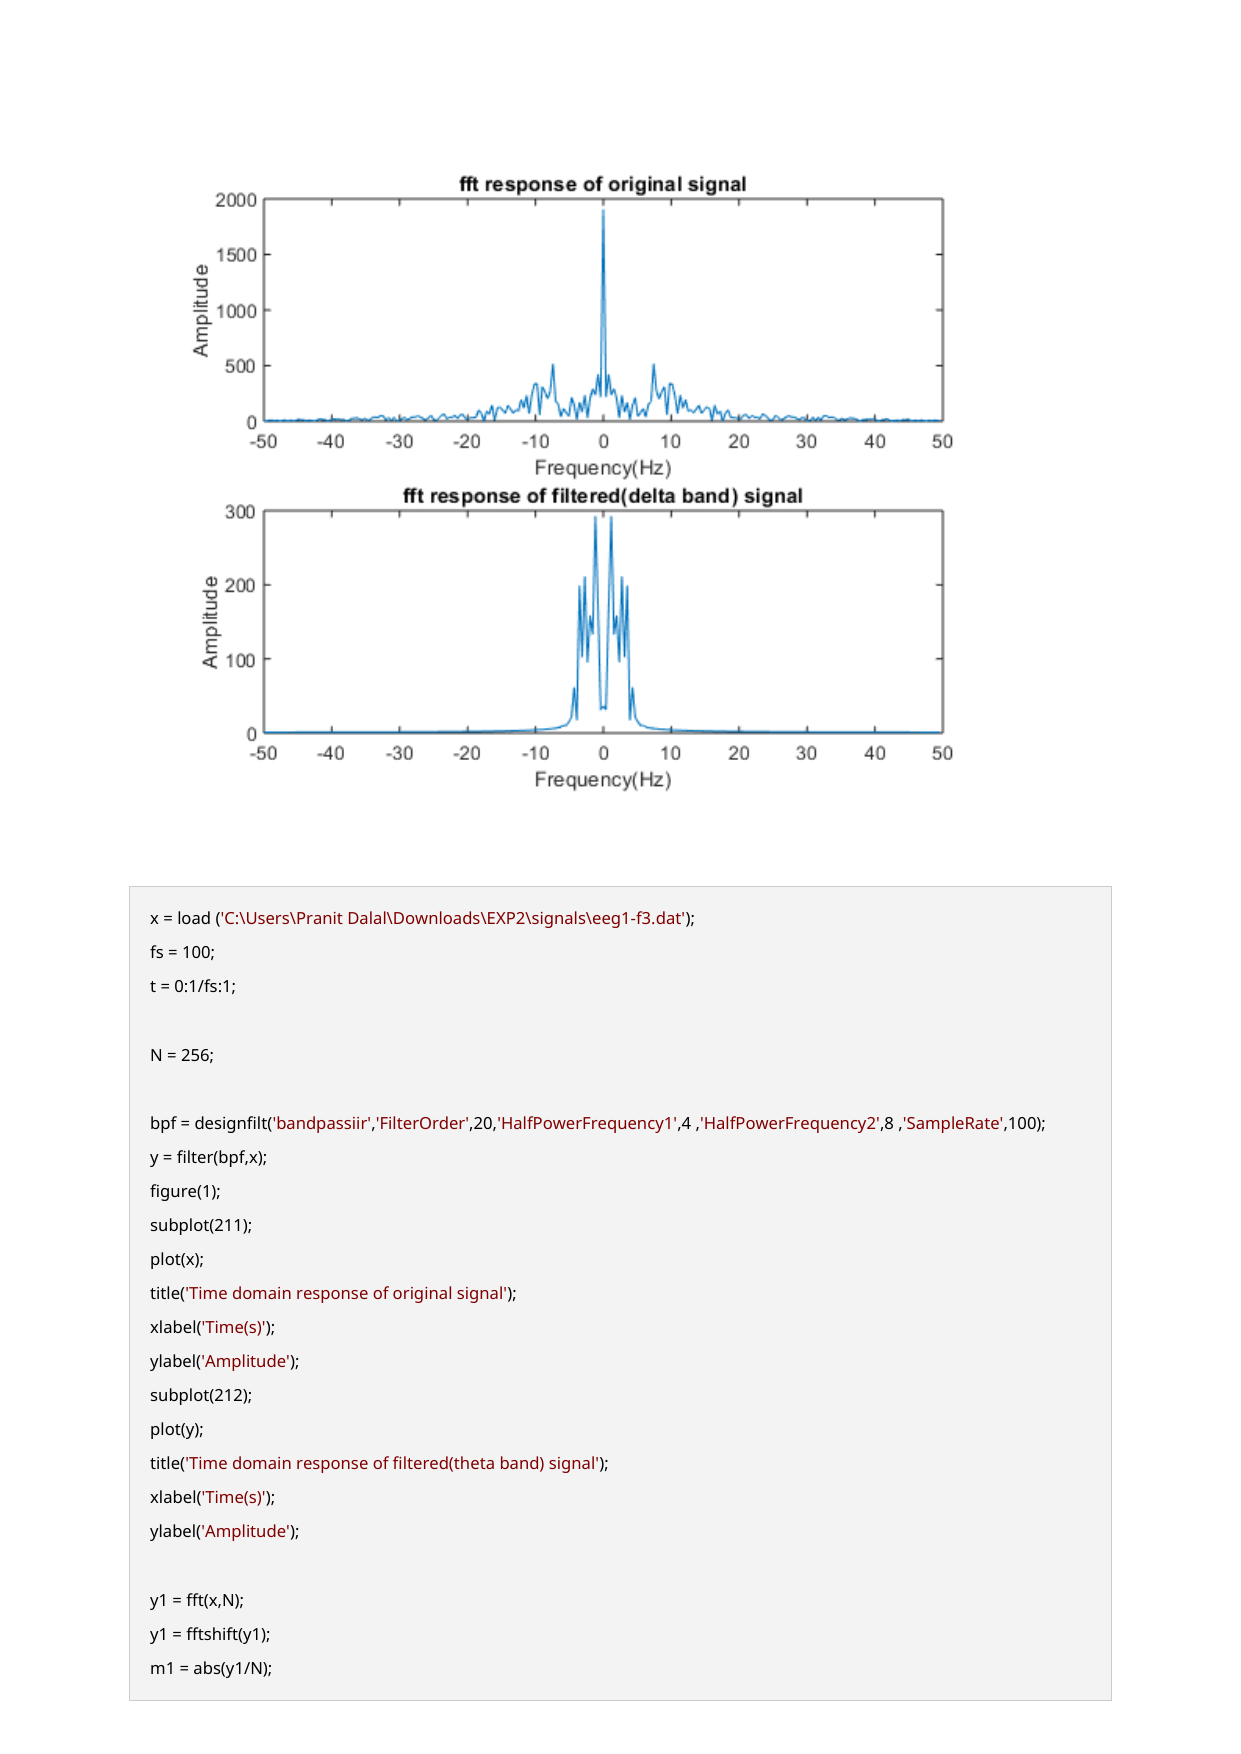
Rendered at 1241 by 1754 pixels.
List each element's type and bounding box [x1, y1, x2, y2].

picture [150, 150, 1025, 807]
text [130, 887, 1111, 1700]
